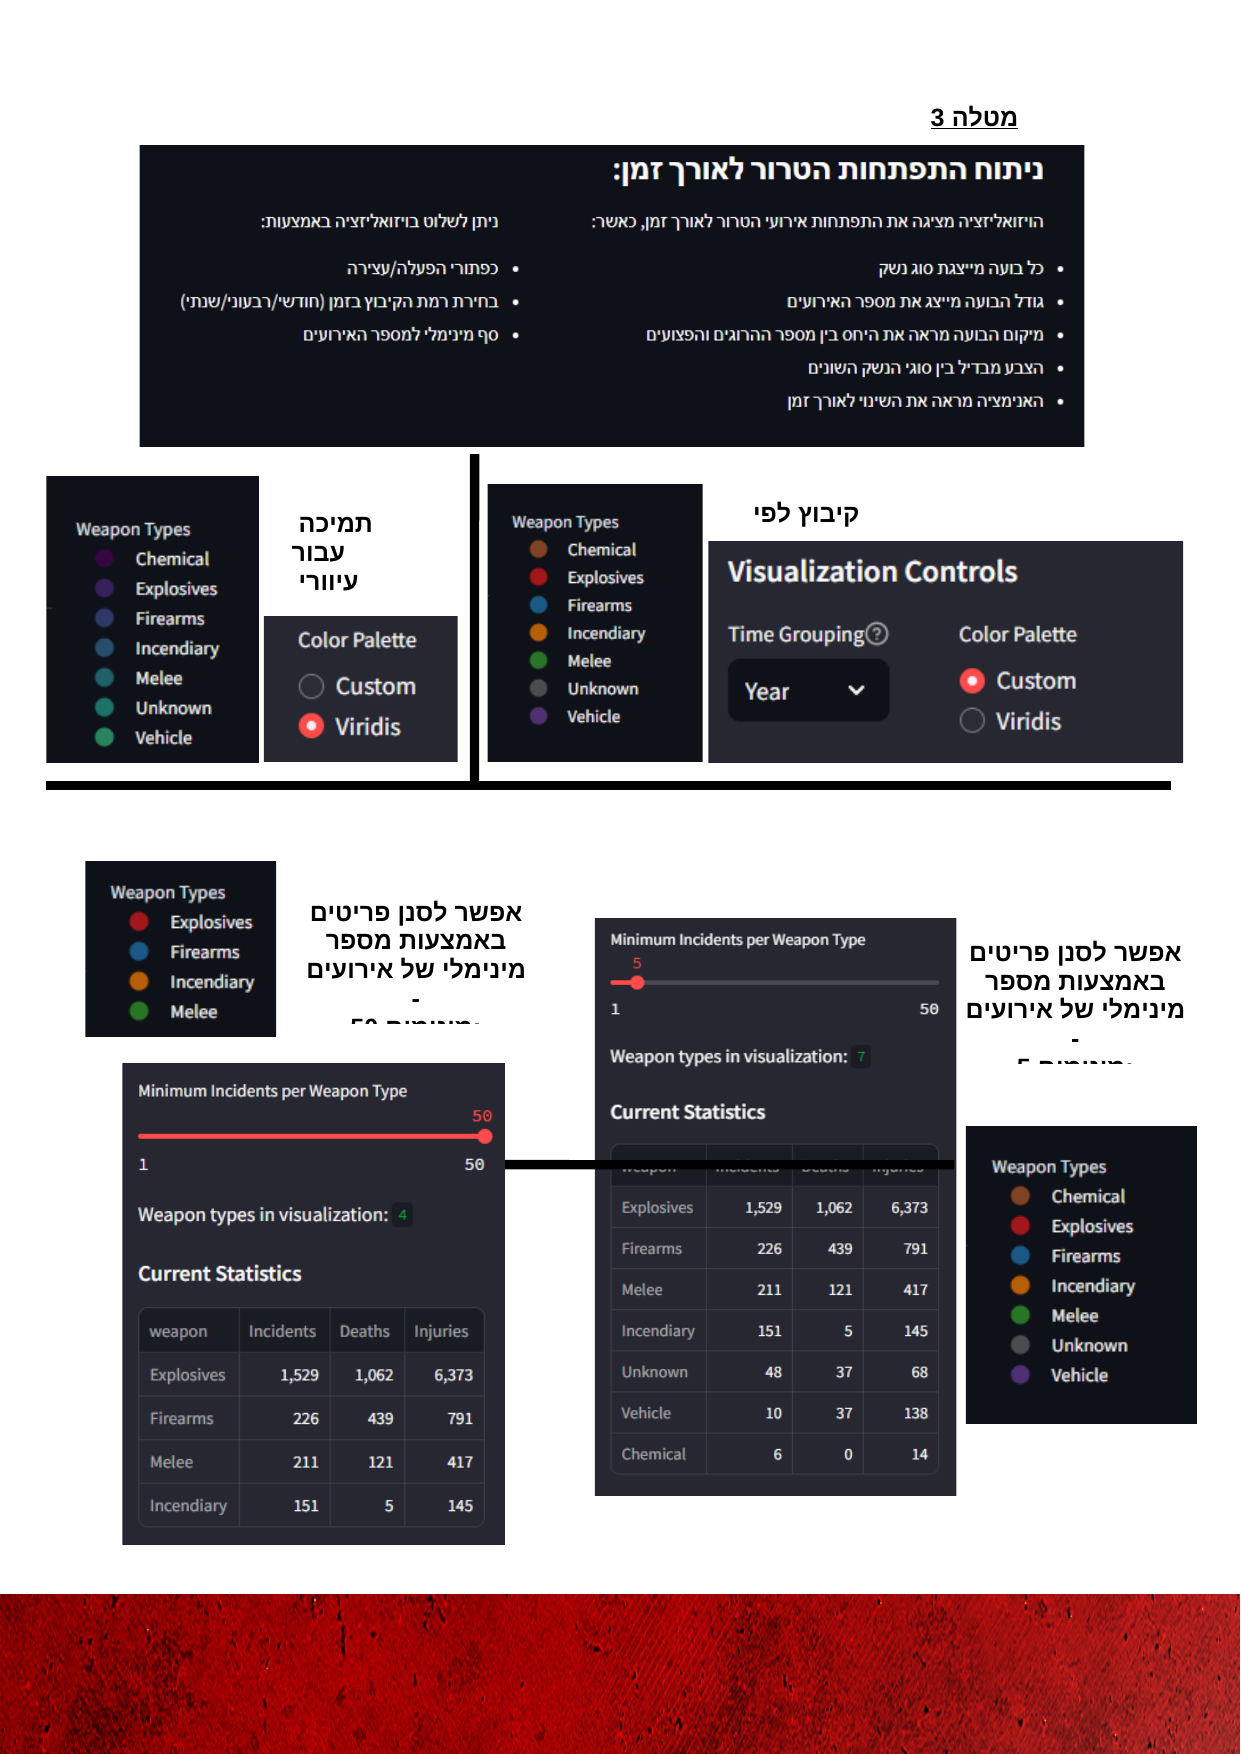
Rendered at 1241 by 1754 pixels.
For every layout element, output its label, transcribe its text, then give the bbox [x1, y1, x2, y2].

picture [139, 145, 1085, 447]
picture [122, 1063, 505, 1545]
picture [594, 918, 957, 1496]
picture [263, 616, 458, 762]
picture [85, 861, 277, 1037]
picture [487, 484, 703, 762]
picture [965, 1126, 1197, 1424]
list מטלה 3 [148, 103, 1018, 131]
picture [0, 1594, 1240, 1754]
picture [708, 541, 1184, 763]
picture [46, 476, 259, 763]
